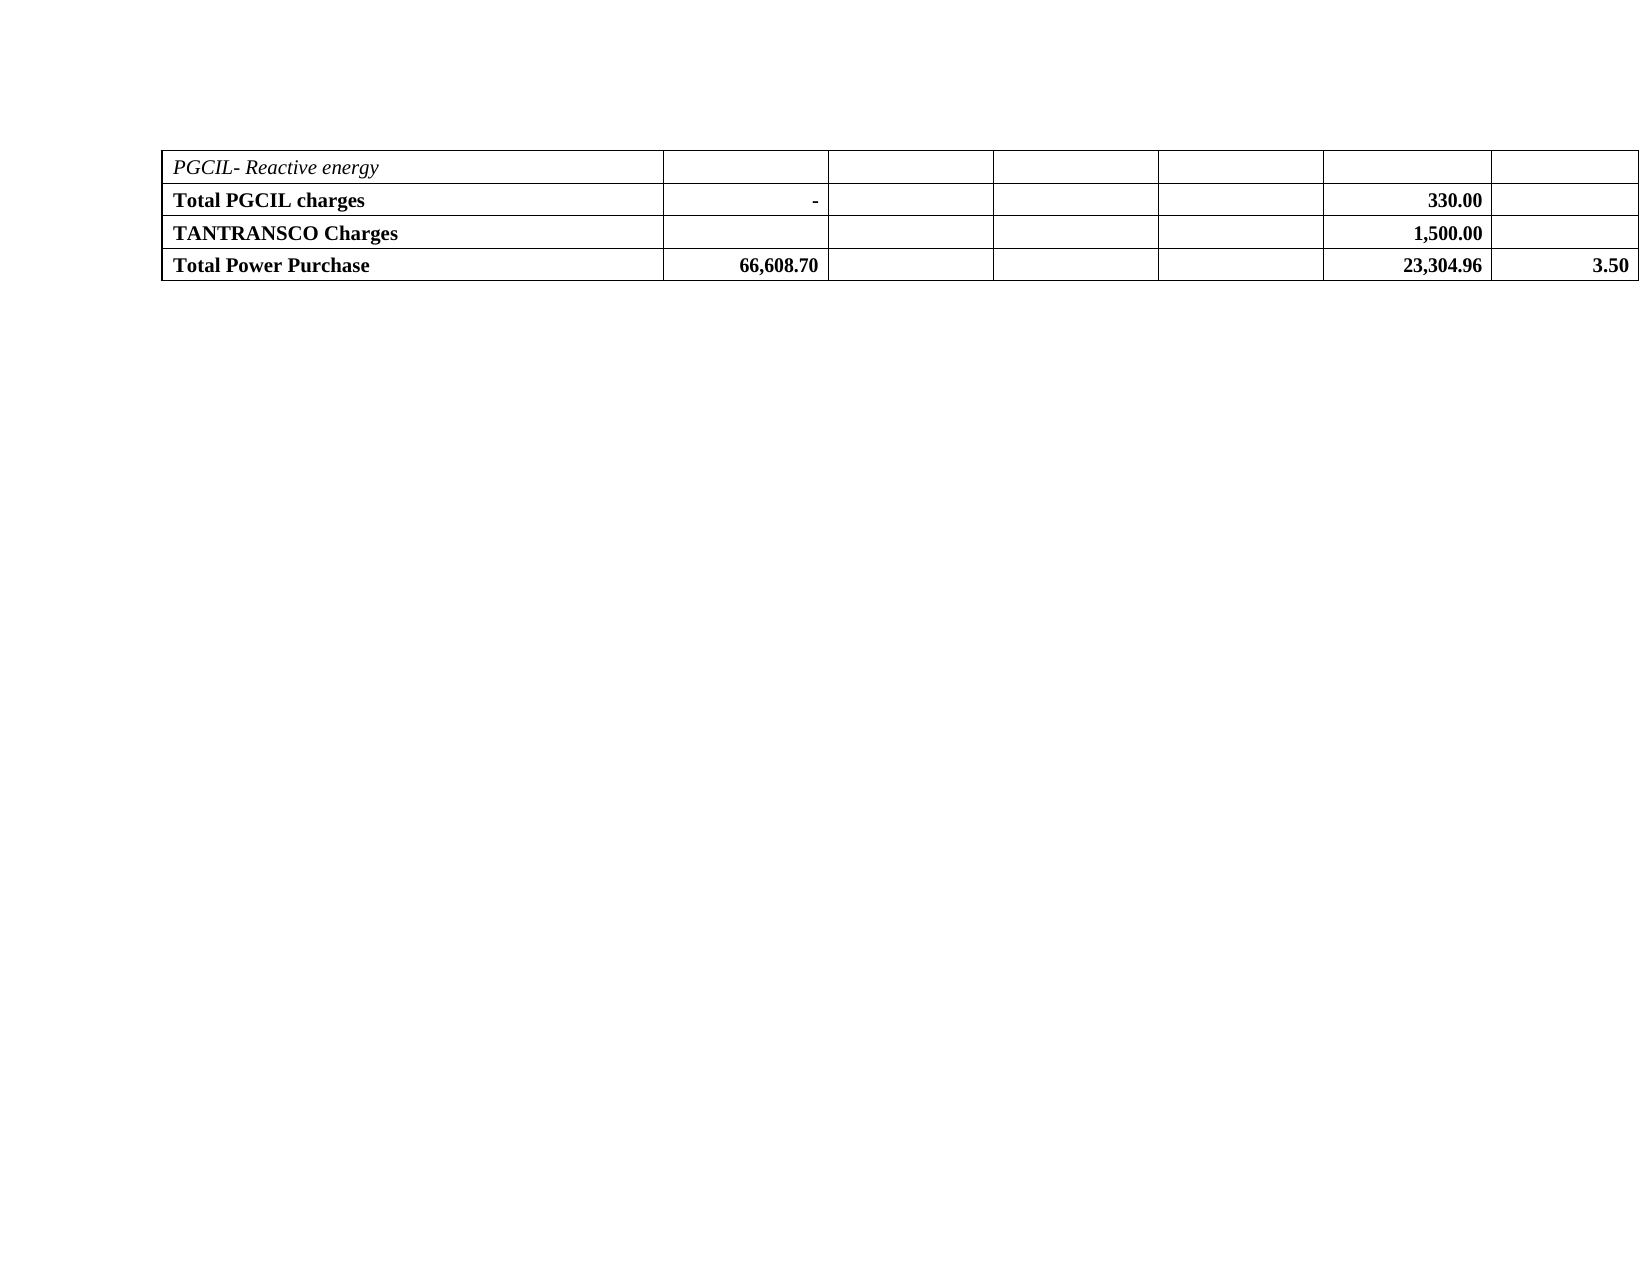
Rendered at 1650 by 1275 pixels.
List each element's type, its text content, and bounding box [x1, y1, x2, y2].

table_cell Total PGCIL charges [163, 184, 663, 215]
table_cell 23,304.96 [1324, 249, 1491, 280]
table_cell [1492, 216, 1638, 247]
table_cell [994, 184, 1158, 215]
table_cell [994, 151, 1158, 182]
table_cell [1159, 216, 1323, 247]
table_cell 330.00 [1324, 184, 1491, 215]
table_cell 3.50 [1492, 249, 1638, 280]
table_cell [1159, 151, 1323, 182]
table_cell PGCIL- Reactive energy [163, 151, 663, 182]
table_cell Total Power Purchase [163, 249, 663, 280]
table_cell [1159, 249, 1323, 280]
table_cell [664, 216, 828, 247]
table_cell [664, 151, 828, 182]
table_cell [994, 216, 1158, 247]
table_cell [1159, 184, 1323, 215]
table_cell [829, 151, 993, 182]
table_cell [829, 216, 993, 247]
table_cell 66,608.70 [664, 249, 828, 280]
table_cell [1324, 151, 1491, 182]
table_cell TANTRANSCO Charges [163, 216, 663, 247]
table_cell [829, 249, 993, 280]
table_cell [1492, 151, 1638, 182]
table_cell 1,500.00 [1324, 216, 1491, 247]
table_cell [829, 184, 993, 215]
table_cell - [664, 184, 828, 215]
table_cell [1492, 184, 1638, 215]
table_cell [994, 249, 1158, 280]
